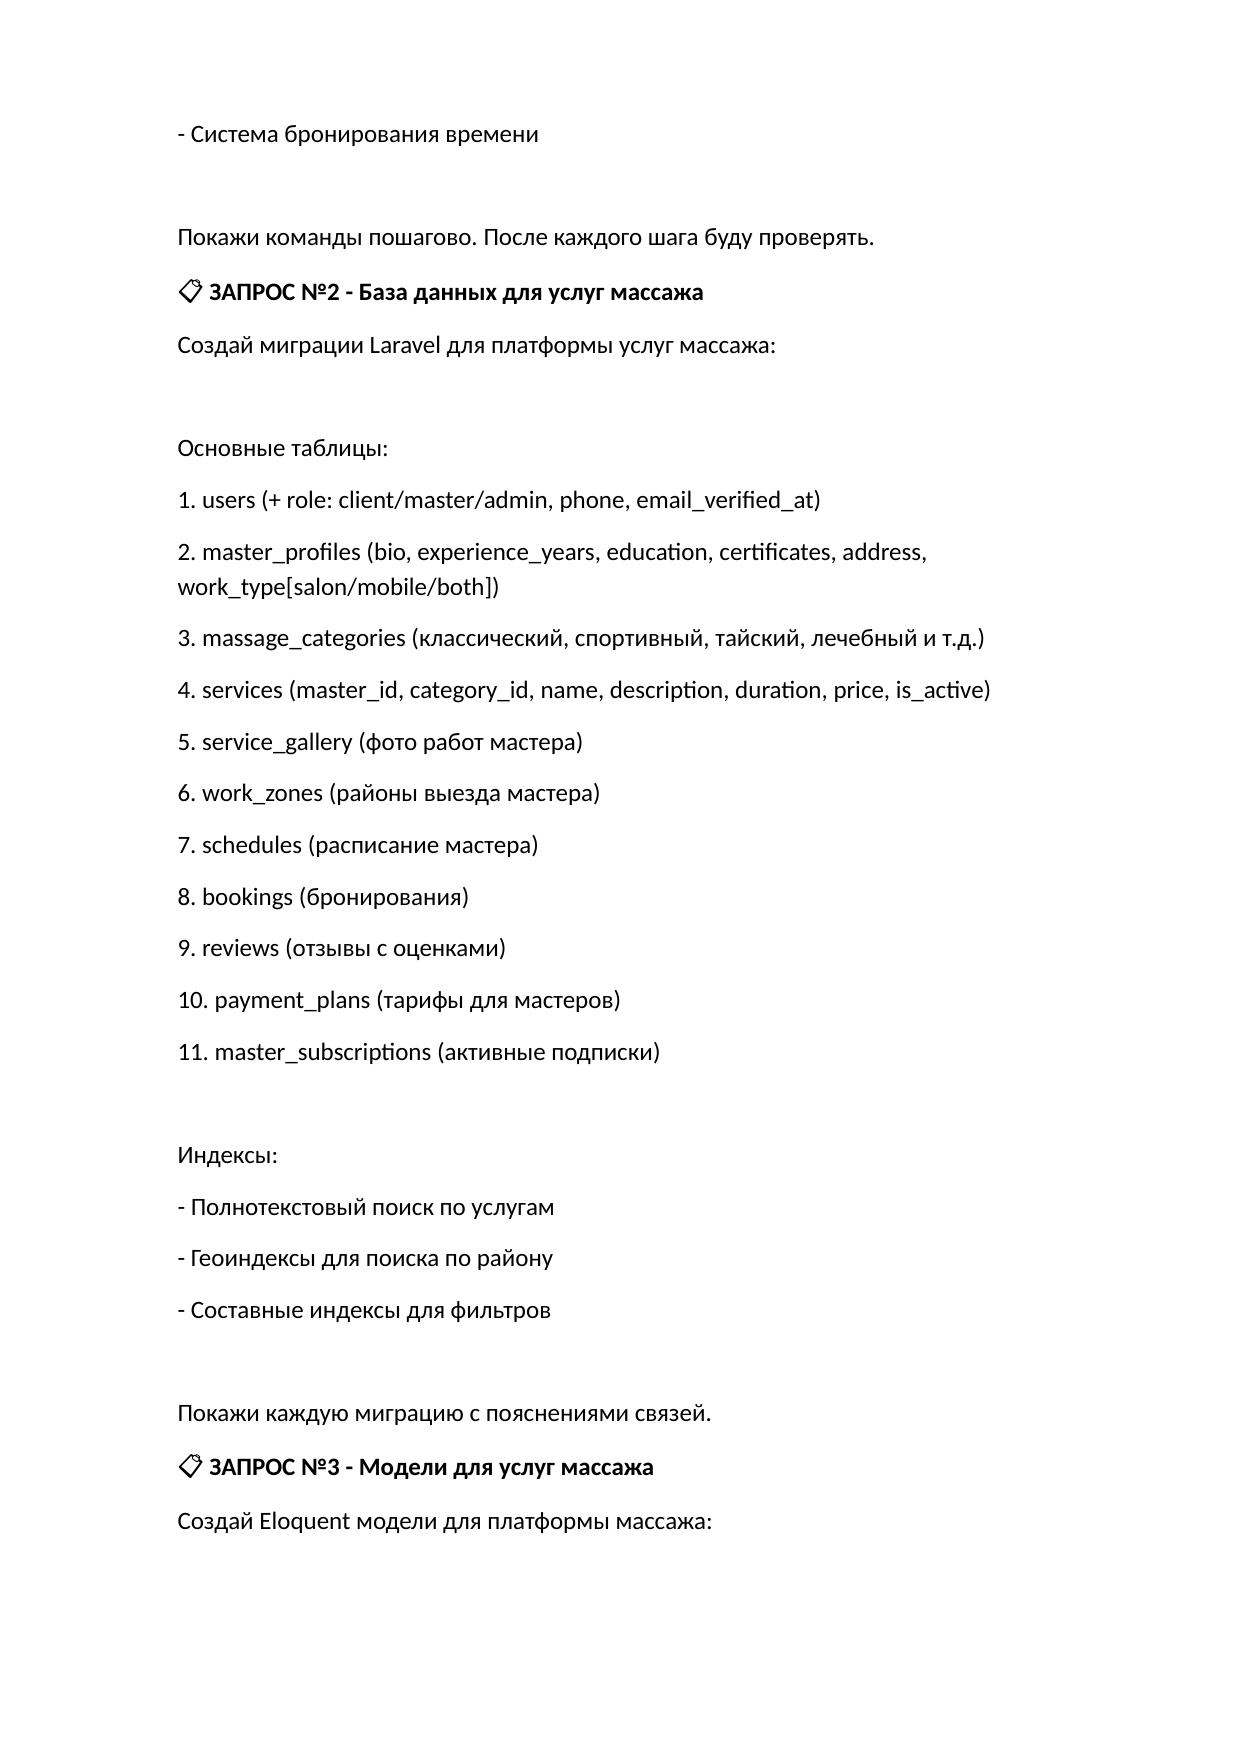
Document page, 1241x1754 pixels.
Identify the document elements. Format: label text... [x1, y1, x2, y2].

text 5. service_gallery (фото работ мастера) [177, 726, 1152, 756]
text 11. master_subscriptions (активные подписки) [177, 1036, 1152, 1066]
text Создай Eloquent модели для платформы массажа: [177, 1505, 1152, 1535]
text Покажи каждую миграцию с пояснениями связей. [177, 1397, 1152, 1428]
text 9. reviews (отзывы с оценками) [177, 932, 1152, 963]
text Индексы: [177, 1139, 1152, 1169]
text Создай миграции Laravel для платформы услуг массажа: [177, 329, 1152, 359]
text 4. services (master_id, category_id, name, description, duration, price, is_active) [177, 674, 1152, 704]
text - Геоиндексы для поиска по району [177, 1242, 1152, 1273]
text - Составные индексы для фильтров [177, 1294, 1152, 1324]
text 📋 ЗАПРОС №2 - База данных для услуг массажа [177, 273, 1152, 307]
text 📋 ЗАПРОС №3 - Модели для услуг массажа [177, 1449, 1152, 1483]
text - Система бронирования времени [177, 118, 1152, 149]
text 10. payment_plans (тарифы для мастеров) [177, 984, 1152, 1014]
text 6. work_zones (районы выезда мастера) [177, 777, 1152, 808]
text 3. massage_categories (классический, спортивный, тайский, лечебный и т.д.) [177, 622, 1152, 653]
text 2. master_profiles (bio, experience_years, education, certificates, address, work_type[salon/mobile/both]) [177, 536, 1152, 601]
text 1. users (+ role: client/master/admin, phone, email_verified_at) [177, 484, 1152, 514]
text 7. schedules (расписание мастера) [177, 829, 1152, 859]
text Покажи команды пошагово. После каждого шага буду проверять. [177, 221, 1152, 252]
text Основные таблицы: [177, 432, 1152, 463]
text - Полнотекстовый поиск по услугам [177, 1191, 1152, 1221]
text 8. bookings (бронирования) [177, 881, 1152, 911]
